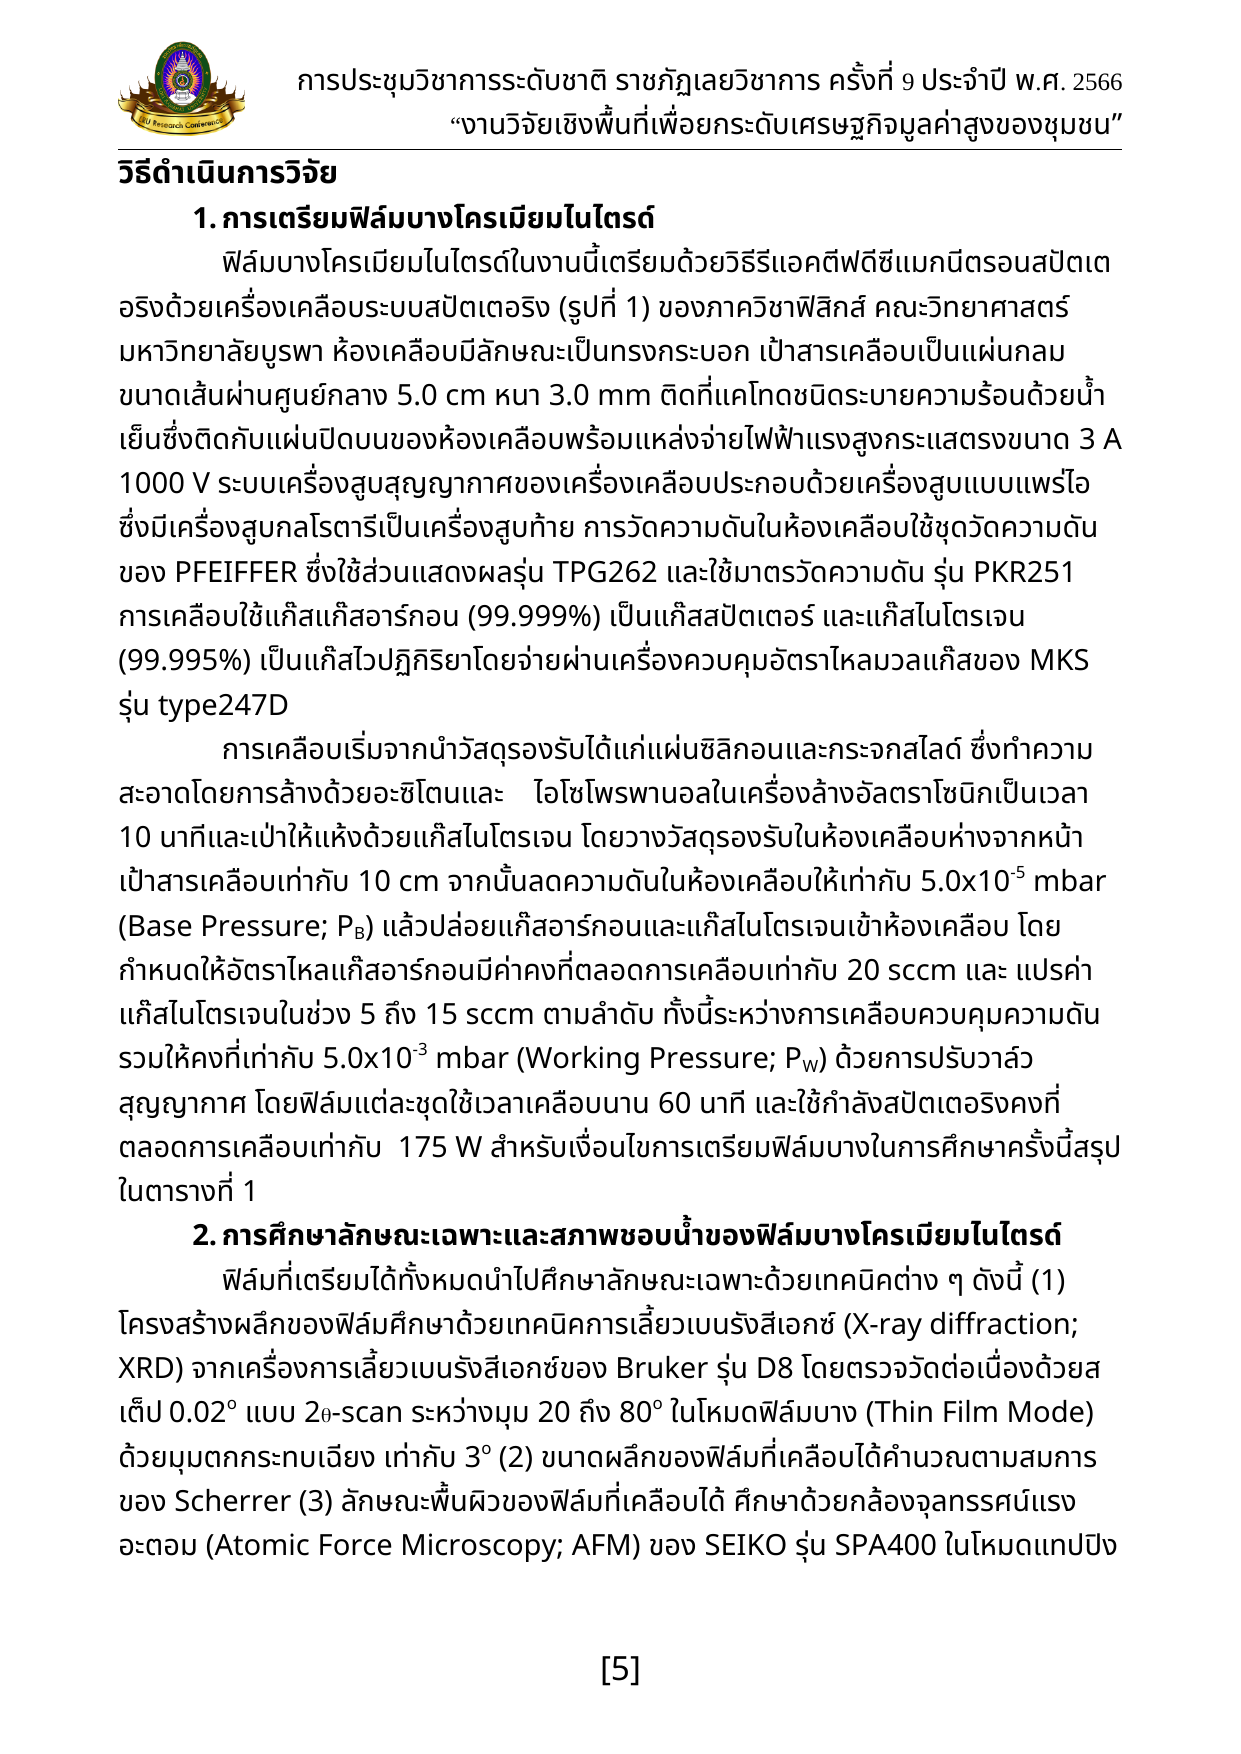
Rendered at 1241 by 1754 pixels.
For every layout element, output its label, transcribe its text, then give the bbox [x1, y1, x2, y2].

text 2. การศึกษาลักษณะเฉพาะและสภาพชอบน้ำของฟิล์มบางโครเมียมไนไตรด์ [118, 1215, 1122, 1259]
text 1. การเตรียมฟิล์มบางโครเมียมไนไตรด์ [118, 197, 1122, 242]
text การเคลือบเริ่มจากนำวัสดุรองรับได้แก่แผ่นซิลิกอนและกระจกสไลด์ ซึ่งทำความสะอาดโดยการล้างด้วยอะซิโตนและ ไอโซโพรพานอลในเครื่องล้างอัลตราโซนิกเป็นเวลา 10 นาทีและเป่าให้แห้งด้วยแก๊สไนโตรเจน โดยวางวัสดุรองรับในห้องเคลือบห่างจากหน้าเป้าสารเคลือบเท่ากับ 10 cm จากนั้นลดความดันในห้องเคลือบให้เท่ากับ 5.0x10-5 mbar (Base Pressure; PB) แล้วปล่อยแก๊สอาร์กอนและแก๊สไนโตรเจนเข้าห้องเคลือบ โดยกำหนดให้อัตราไหลแก๊สอาร์กอนมีค่าคงที่ตลอดการเคลือบเท่ากับ 20 sccm และ แปรค่าแก๊สไนโตรเจนในช่วง 5 ถึง 15 sccm ตามลำดับ ทั้งนี้ระหว่างการเคลือบควบคุมความดันรวมให้คงที่เท่ากับ 5.0x10-3 mbar (Working Pressure; PW) ด้วยการปรับวาล์วสุญญากาศ โดยฟิล์มแต่ละชุดใช้เวลาเคลือบนาน 60 นาที และใช้กำลังสปัตเตอริงคงที่ตลอดการเคลือบเท่ากับ 175 W สำหรับเงื่อนไขการเตรียมฟิล์มบางในการศึกษาครั้งนี้สรุปในตารางที่ 1 [118, 728, 1122, 1215]
text วิธีดำเนินการวิจัย [118, 150, 1122, 197]
text ฟิล์มบางโครเมียมไนไตรด์ในงานนี้เตรียมด้วยวิธีรีแอคตีฟดีซีแมกนีตรอนสปัตเตอริงด้วยเครื่องเคลือบระบบสปัตเตอริง (รูปที่ 1) ของภาควิชาฟิสิกส์ คณะวิทยาศาสตร์ มหาวิทยาลัยบูรพา ห้องเคลือบมีลักษณะเป็นทรงกระบอก เป้าสารเคลือบเป็นแผ่นกลมขนาดเส้นผ่านศูนย์กลาง 5.0 cm หนา 3.0 mm ติดที่แคโทดชนิดระบายความร้อนด้วยน้ำเย็นซึ่งติดกับแผ่นปิดบนของห้องเคลือบพร้อมแหล่งจ่ายไฟฟ้าแรงสูงกระแสตรงขนาด 3 A 1000 V ระบบเครื่องสูบสุญญากาศของเครื่องเคลือบประกอบด้วยเครื่องสูบแบบแพร่ไอซึ่งมีเครื่องสูบกลโรตารีเป็นเครื่องสูบท้าย การวัดความดันในห้องเคลือบใช้ชุดวัดความดันของ PFEIFFER ซึ่งใช้ส่วนแสดงผลรุ่น TPG262 และใช้มาตรวัดความดัน รุ่น PKR251 การเคลือบใช้แก๊สแก๊สอาร์กอน (99.999%) เป็นแก๊สสปัตเตอร์ และแก๊สไนโตรเจน (99.995%) เป็นแก๊สไวปฏิกิริยาโดยจ่ายผ่านเครื่องควบคุมอัตราไหลมวลแก๊สของ MKS รุ่น type247D [118, 242, 1122, 728]
picture [116, 40, 245, 134]
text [118, 1259, 1122, 1569]
